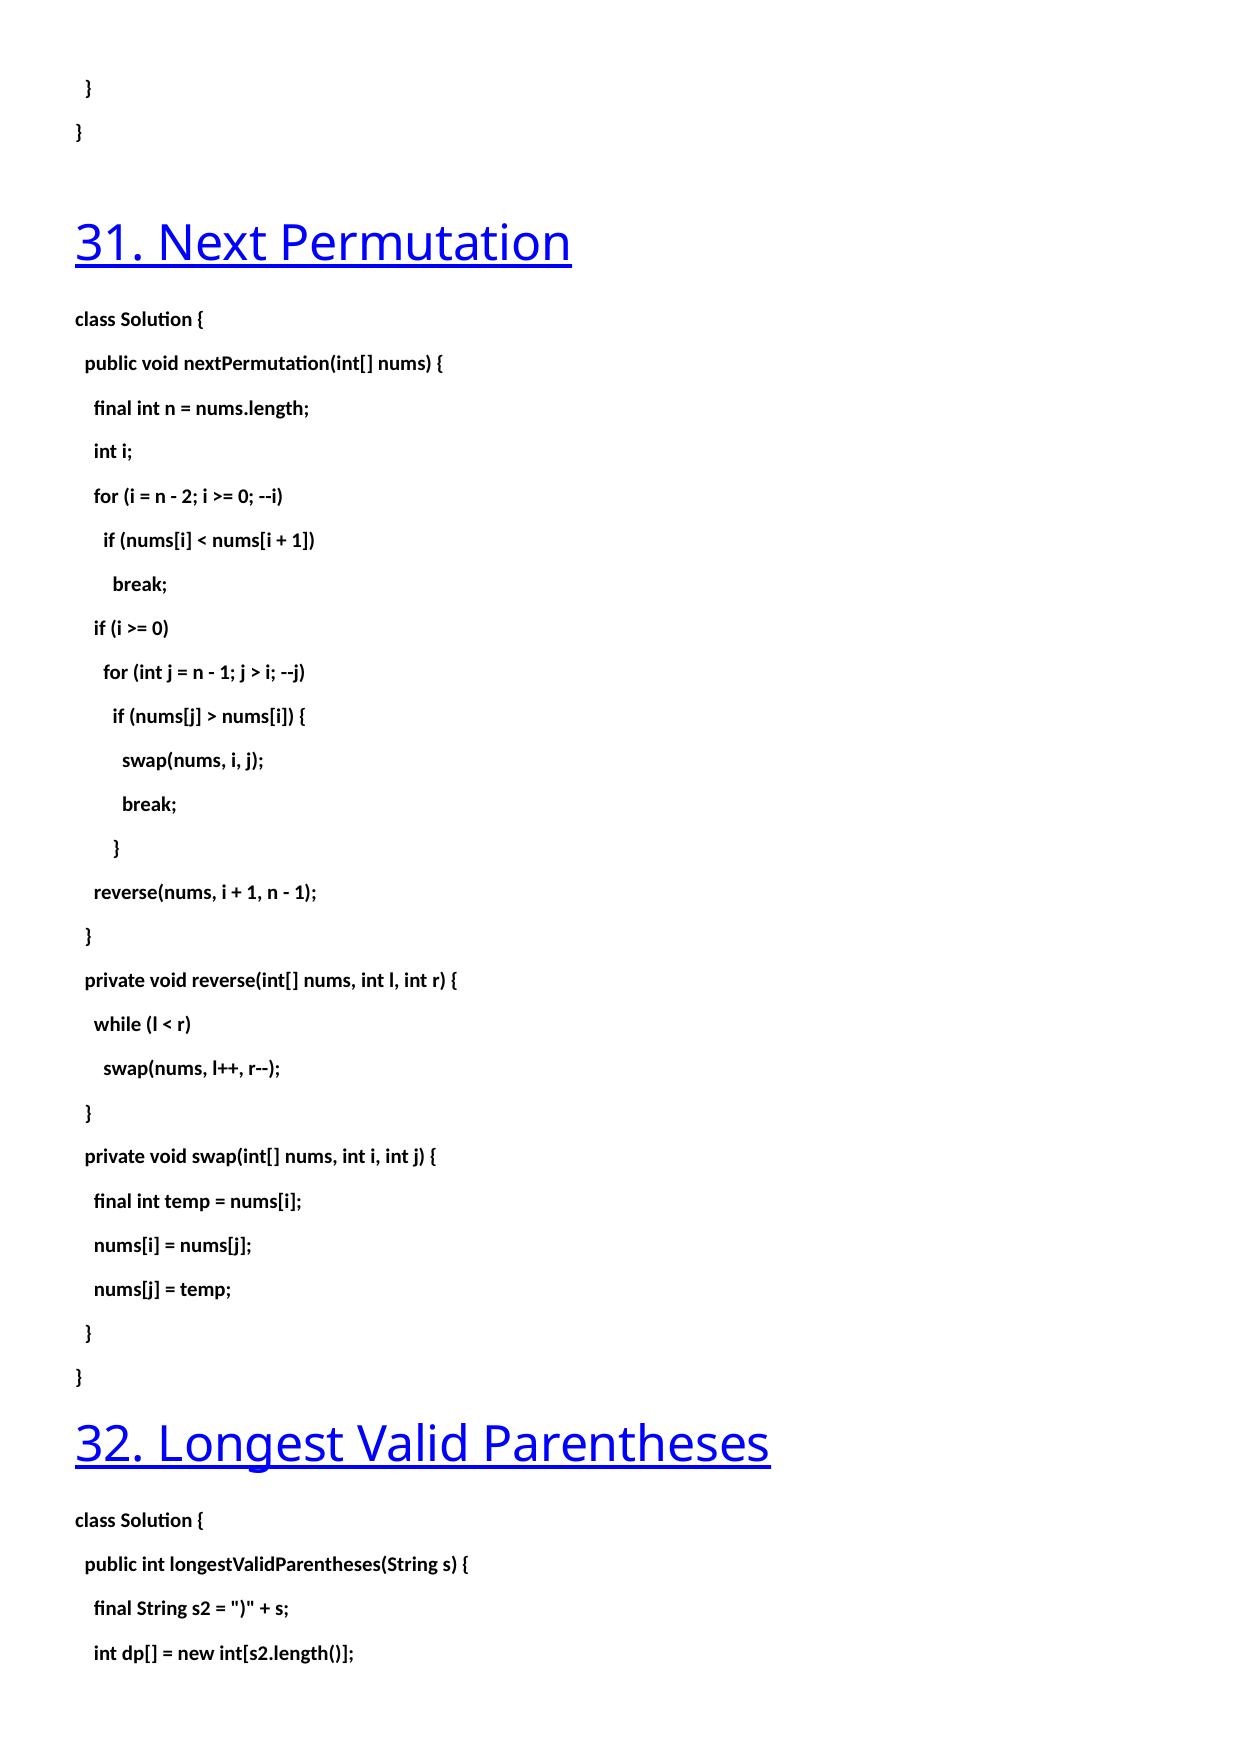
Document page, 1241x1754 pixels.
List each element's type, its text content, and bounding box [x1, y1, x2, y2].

text for (i = n - 2; i >= 0; --i) [75, 483, 1165, 508]
text while (l < r) [75, 1012, 1165, 1037]
text final int temp = nums[i]; [75, 1188, 1165, 1213]
subtitle 32. Longest Valid Parentheses [75, 1408, 1165, 1476]
text public int longestValidParentheses(String s) { [75, 1552, 1165, 1577]
text private void swap(int[] nums, int i, int j) { [75, 1144, 1165, 1169]
text if (nums[j] > nums[i]) { [75, 703, 1165, 728]
text } [75, 1364, 1165, 1389]
text class Solution { [75, 307, 1165, 332]
text } [75, 1320, 1165, 1345]
text if (nums[i] < nums[i + 1]) [75, 527, 1165, 552]
text public void nextPermutation(int[] nums) { [75, 351, 1165, 376]
text private void reverse(int[] nums, int l, int r) { [75, 967, 1165, 993]
text } [75, 75, 1165, 100]
text } [75, 835, 1165, 861]
text if (i >= 0) [75, 615, 1165, 640]
text nums[i] = nums[j]; [75, 1232, 1165, 1257]
text swap(nums, l++, r--); [75, 1056, 1165, 1081]
text int dp[] = new int[s2.length()]; [75, 1640, 1165, 1665]
text for (int j = n - 1; j > i; --j) [75, 659, 1165, 684]
text } [75, 119, 1165, 144]
text break; [75, 571, 1165, 596]
text class Solution { [75, 1507, 1165, 1533]
subtitle 31. Next Permutation [75, 207, 1165, 275]
text swap(nums, i, j); [75, 747, 1165, 773]
text final String s2 = ")" + s; [75, 1596, 1165, 1621]
text nums[j] = temp; [75, 1276, 1165, 1301]
text final int n = nums.length; [75, 395, 1165, 420]
text } [75, 1100, 1165, 1125]
text reverse(nums, i + 1, n - 1); [75, 879, 1165, 905]
text break; [75, 791, 1165, 817]
text } [75, 923, 1165, 949]
text int i; [75, 439, 1165, 464]
